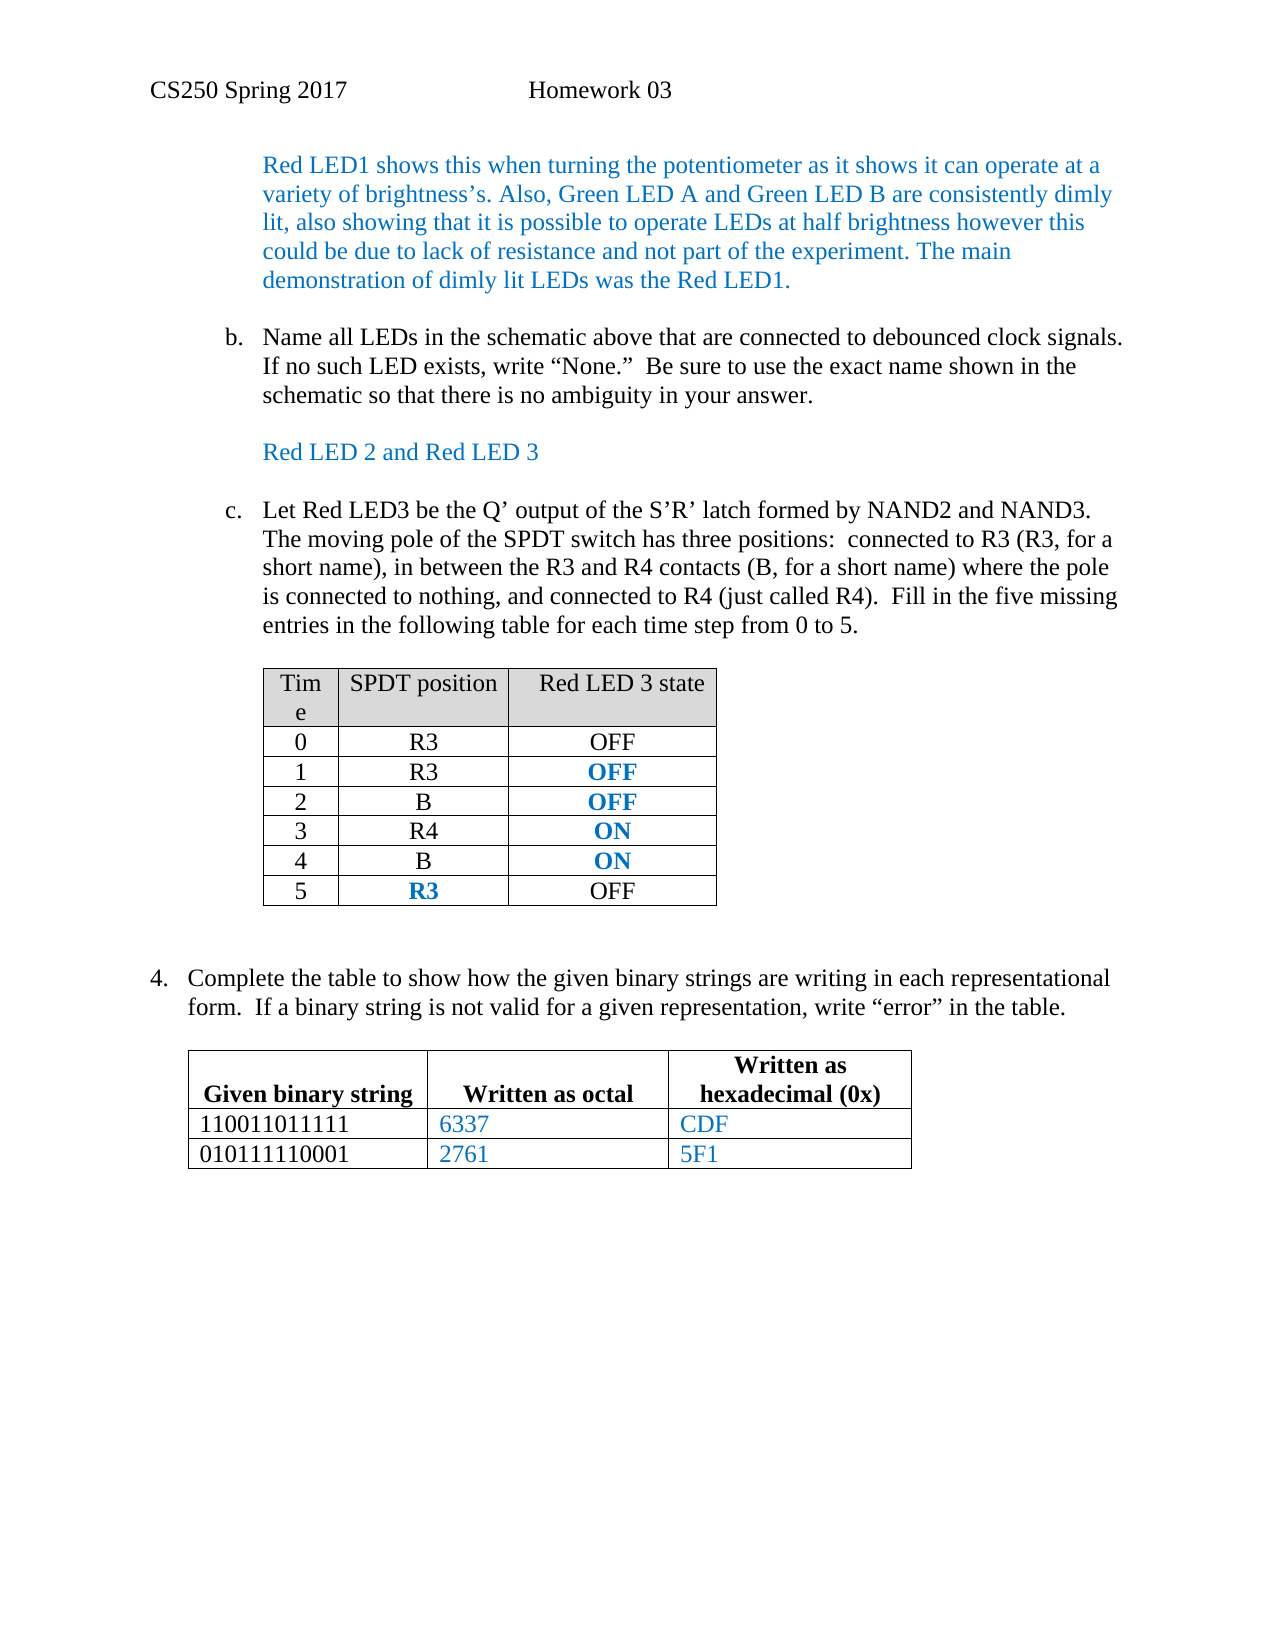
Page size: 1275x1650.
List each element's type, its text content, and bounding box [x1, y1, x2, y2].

table_cell 4 [264, 846, 338, 875]
table_cell 5 [264, 876, 338, 905]
table_cell 110011011111 [189, 1109, 427, 1138]
table_cell OFF [509, 876, 716, 905]
table_cell ON [509, 846, 716, 875]
table_cell 2761 [428, 1139, 668, 1168]
list Let Red LED3 be the Q’ output of the S’R’ latch formed by NAND2 and NAND3. The moving pole of the SPDT switch has three positions: connected to R3 (R3, for a short name), in between the R3 and R4 contacts (B, for a short name) where the pole is connected to nothing, and connected to R4 (just called R4). Fill in the five missing entries in the following table for each time step from 0 to 5. [225, 495, 1125, 667]
table_cell 2 [264, 787, 338, 815]
table_cell 5F1 [669, 1139, 911, 1168]
table_cell R4 [339, 816, 508, 845]
table_header Written as octal [428, 1051, 668, 1108]
list Complete the table to show how the given binary strings are writing in each representational form. If a binary string is not valid for a given representation, write “error” in the table. [150, 963, 1125, 1049]
table_cell B [339, 846, 508, 875]
table_header SPDT position [339, 669, 508, 726]
table_cell R3 [339, 757, 508, 786]
table_cell OFF [509, 787, 716, 815]
table_header Given binary string [189, 1051, 427, 1108]
table_header Time [264, 669, 338, 726]
table_header Red LED 3 state [509, 669, 716, 726]
table_cell 1 [264, 757, 338, 786]
table_cell R3 [339, 876, 508, 905]
table_cell 010111110001 [189, 1139, 427, 1168]
table_cell ON [509, 816, 716, 845]
text Red LED1 shows this when turning the potentiometer as it shows it can operate at a variety of brightness’s. Also, Green LED A and Green LED B are consistently dimly lit, also showing that it is possible to operate LEDs at half brightness however this could be due to lack of resistance and not part of the experiment. The main demonstration of dimly lit LEDs was the Red LED1. [262, 150, 1125, 294]
table_cell OFF [509, 757, 716, 786]
table_cell R3 [339, 727, 508, 756]
table_header Written as hexadecimal (0x) [669, 1051, 911, 1108]
list Name all LEDs in the schematic above that are connected to debounced clock signals. If no such LED exists, write “None.” Be sure to use the exact name shown in the schematic so that there is no ambiguity in your answer. [225, 322, 1125, 409]
table_cell CDF [669, 1109, 911, 1138]
table_cell 0 [264, 727, 338, 756]
table_cell OFF [509, 727, 716, 756]
text Red LED 2 and Red LED 3 [262, 437, 1125, 466]
table_cell 6337 [428, 1109, 668, 1138]
table_cell B [339, 787, 508, 815]
table_cell 3 [264, 816, 338, 845]
